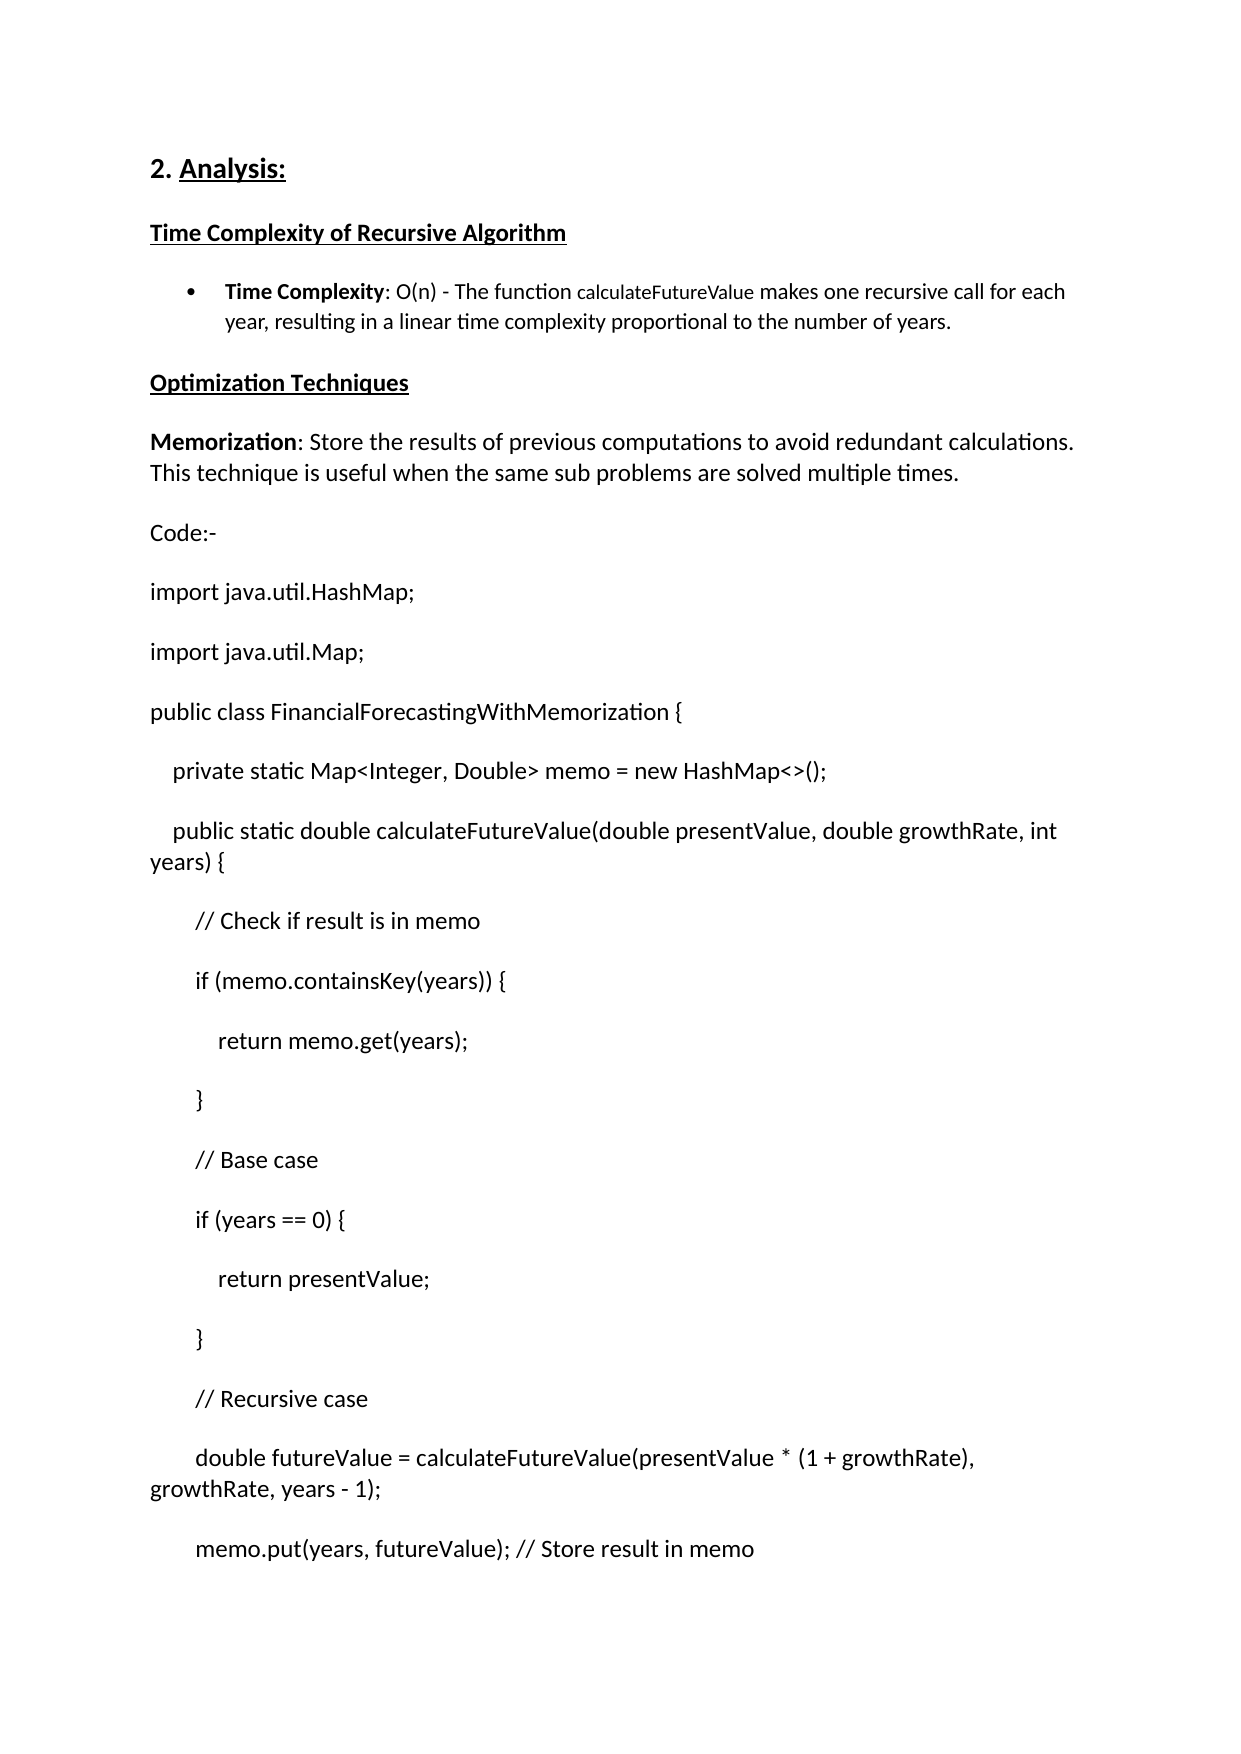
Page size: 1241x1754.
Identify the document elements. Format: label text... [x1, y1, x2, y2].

text if (years == 0) { [150, 1204, 1090, 1234]
text if (memo.containsKey(years)) { [150, 965, 1090, 996]
text // Recursive case [150, 1383, 1090, 1413]
text } [150, 1084, 1090, 1115]
text private static Map<Integer, Double> memo = new HashMap<>(); [150, 756, 1090, 786]
text Time Complexity of Recursive Algorithm [150, 218, 1090, 248]
text public class FinancialForecastingWithMemorization { [150, 696, 1090, 726]
text // Base case [150, 1144, 1090, 1175]
text public static double calculateFutureValue(double presentValue, double growthRate, int years) { [150, 815, 1090, 876]
text // Check if result is in memo [150, 905, 1090, 936]
text memo.put(years, futureValue); // Store result in memo [150, 1533, 1090, 1563]
text Optimization Techniques [150, 367, 1090, 397]
text import java.util.Map; [150, 636, 1090, 667]
text double futureValue = calculateFutureValue(presentValue * (1 + growthRate), growthRate, years - 1); [150, 1443, 1090, 1504]
text import java.util.HashMap; [150, 576, 1090, 607]
list Analysis: [150, 150, 1090, 186]
list Time Complexity: O(n) - The function calculateFutureValue makes one recursive call for each year, resulting in a linear time complexity proportional to the number of years. [187, 277, 1090, 336]
text return presentValue; [150, 1263, 1090, 1294]
text } [150, 1323, 1090, 1354]
text Memorization: Store the results of previous computations to avoid redundant calculations. This technique is useful when the same sub problems are solved multiple times. [150, 427, 1090, 488]
text Code:- [150, 517, 1090, 547]
text return memo.get(years); [150, 1025, 1090, 1055]
